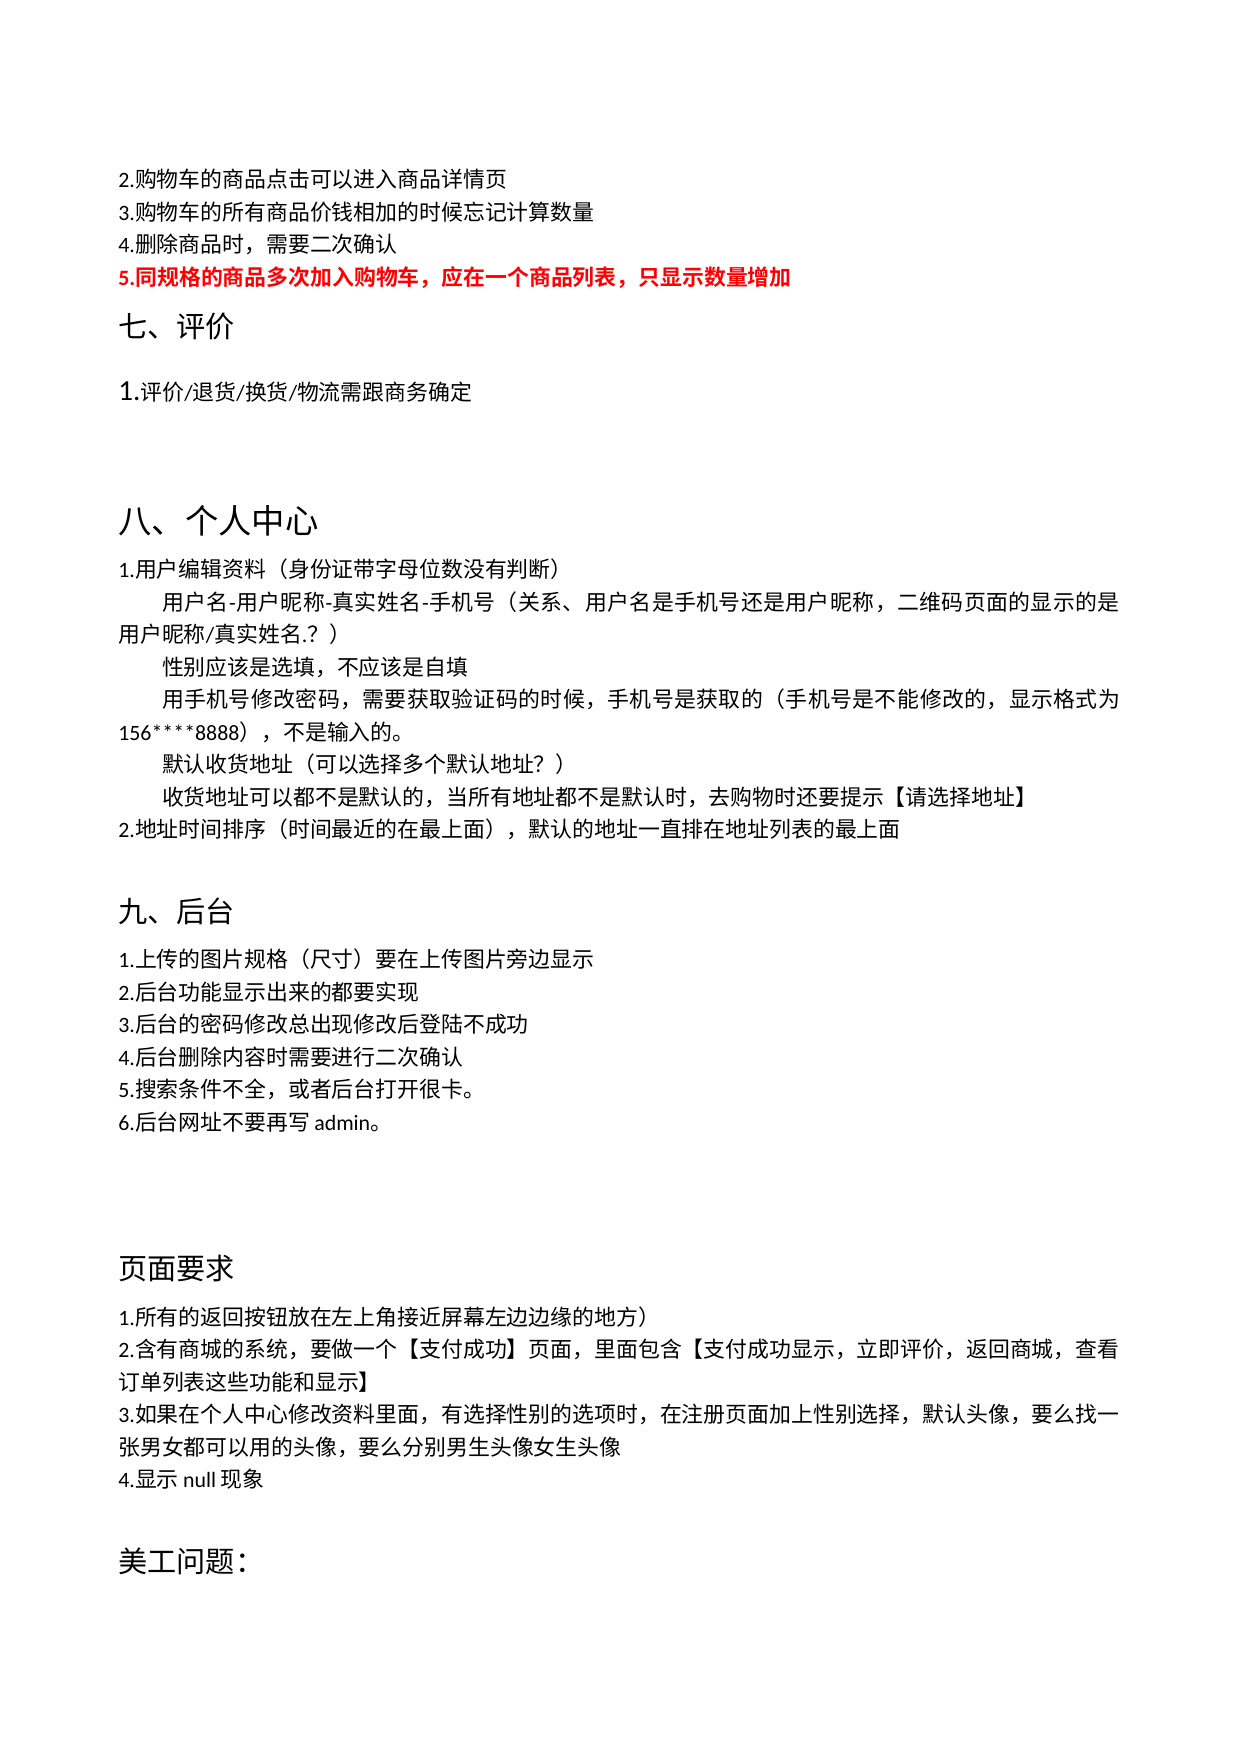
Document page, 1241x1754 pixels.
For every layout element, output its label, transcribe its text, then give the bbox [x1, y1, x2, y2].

list 用户名-用户昵称-真实姓名-手机号（关系、用户名是手机号还是用户昵称，二维码页面的显示的是用户昵称/真实姓名.？） [118, 584, 1122, 649]
list 评价/退货/换货/物流需跟商务确定 [118, 357, 1122, 422]
list 八、个人中心 [118, 487, 1122, 552]
list 七、评价 [118, 292, 1122, 357]
list 5.同规格的商品多次加入购物车，应在一个商品列表，只显示数量增加 [118, 259, 1122, 292]
list 用手机号修改密码，需要获取验证码的时候，手机号是获取的（手机号是不能修改的，显示格式为156****8888），不是输入的。 [118, 682, 1122, 747]
list 地址时间排序（时间最近的在最上面），默认的地址一直排在地址列表的最上面 [118, 812, 1122, 844]
list 后台网址不要再写admin。 [118, 1104, 1122, 1137]
list 上传的图片规格（尺寸）要在上传图片旁边显示 [118, 942, 1122, 974]
list 默认收货地址（可以选择多个默认地址？） [118, 747, 1122, 779]
text 美工问题： [118, 1527, 1122, 1592]
list 收货地址可以都不是默认的，当所有地址都不是默认时，去购物时还要提示【请选择地址】 [118, 779, 1122, 812]
list 搜索条件不全，或者后台打开很卡。 [118, 1072, 1122, 1104]
list 2.购物车的商品点击可以进入商品详情页 [118, 162, 1122, 194]
list 含有商城的系统，要做一个【支付成功】页面，里面包含【支付成功显示，立即评价，返回商城，查看订单列表这些功能和显示】 [118, 1332, 1122, 1397]
list 3.购物车的所有商品价钱相加的时候忘记计算数量 [118, 194, 1122, 227]
list 用户编辑资料（身份证带字母位数没有判断） [118, 552, 1122, 584]
list 后台功能显示出来的都要实现 [118, 974, 1122, 1007]
list 九、后台 [118, 877, 1122, 942]
list 如果在个人中心修改资料里面，有选择性别的选项时，在注册页面加上性别选择，默认头像，要么找一张男女都可以用的头像，要么分别男生头像女生头像 [118, 1397, 1122, 1462]
list 性别应该是选填，不应该是自填 [118, 649, 1122, 682]
list 页面要求 [118, 1234, 1122, 1299]
list 4.显示null现象 [118, 1462, 1122, 1494]
list 4.删除商品时，需要二次确认 [118, 227, 1122, 259]
list 后台的密码修改总出现修改后登陆不成功 [118, 1007, 1122, 1039]
list 后台删除内容时需要进行二次确认 [118, 1039, 1122, 1072]
list 所有的返回按钮放在左上角接近屏幕左边边缘的地方） [118, 1299, 1122, 1332]
